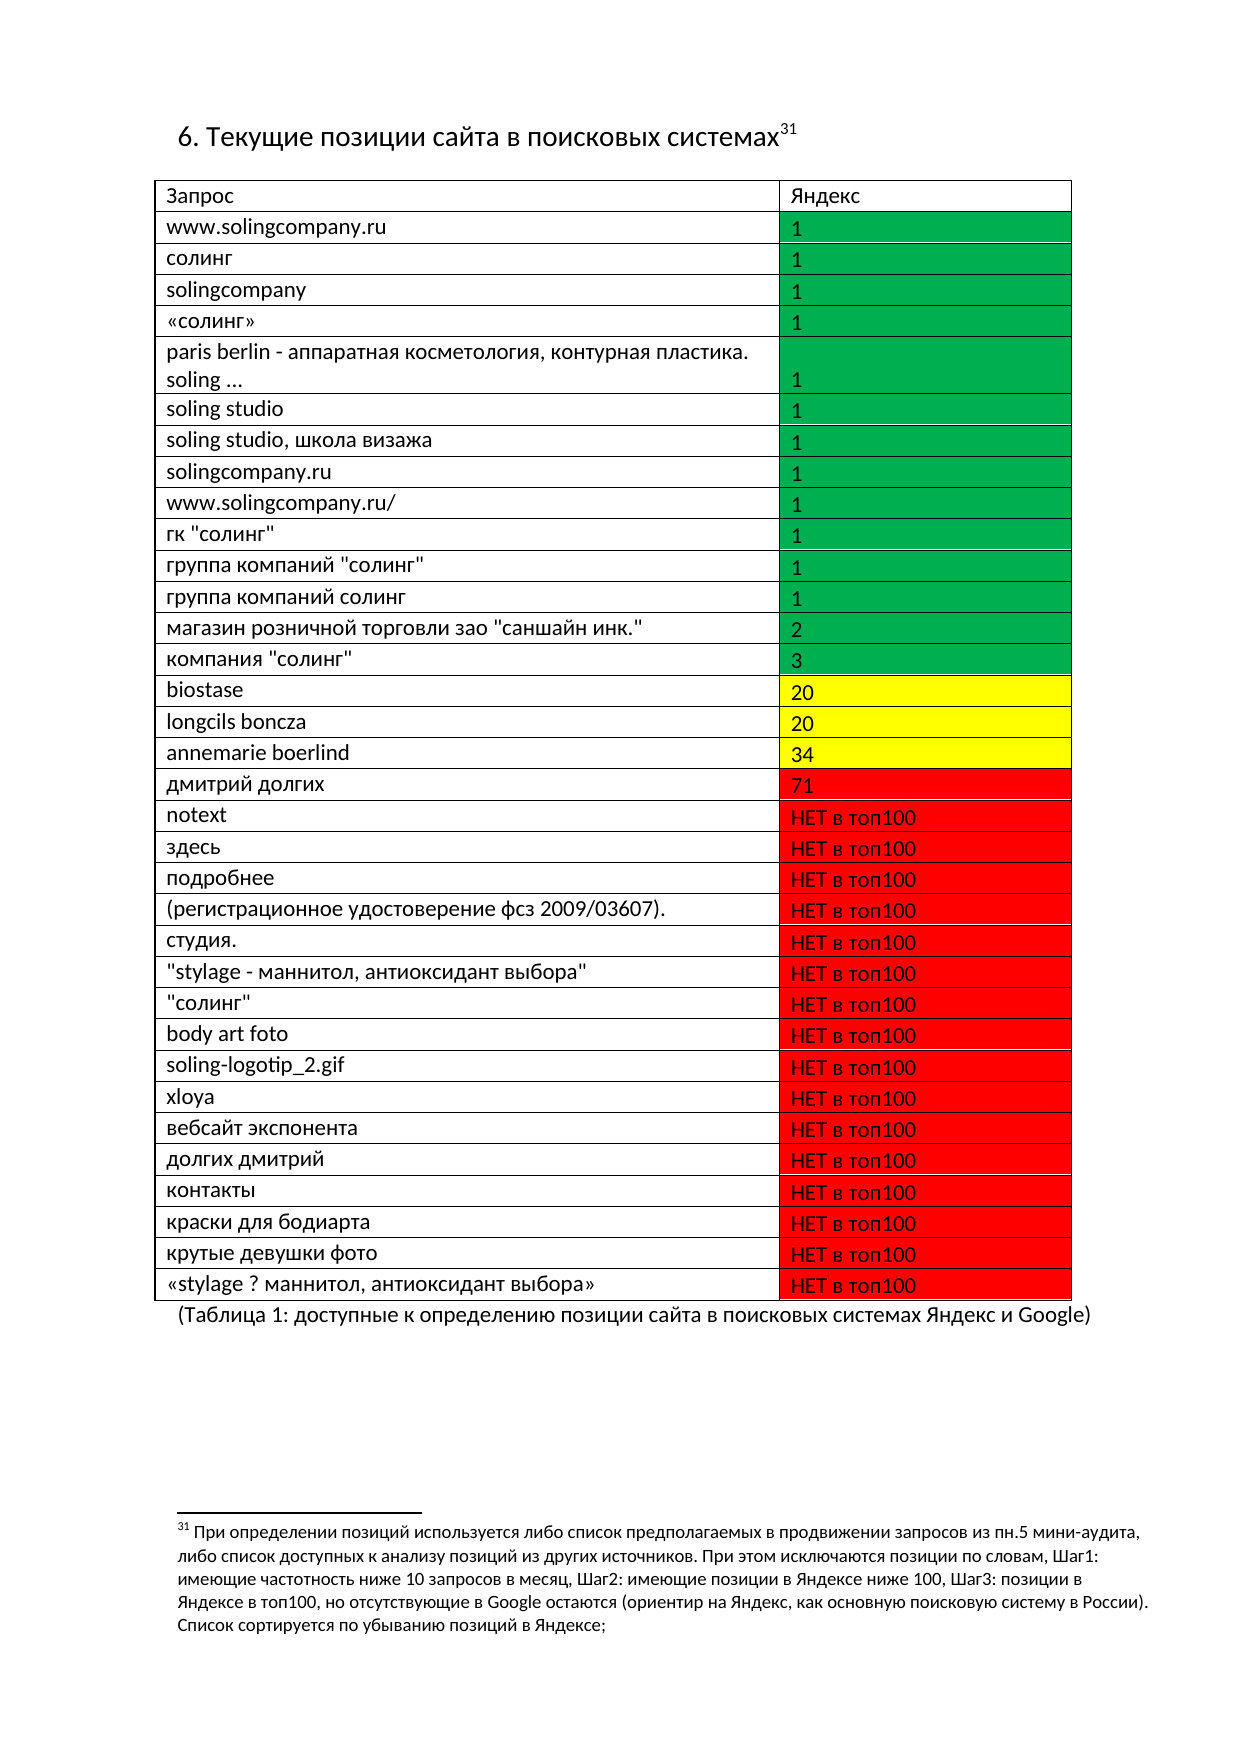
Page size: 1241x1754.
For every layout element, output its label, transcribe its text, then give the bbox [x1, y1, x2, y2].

table_cell компания "солинг" [156, 644, 779, 674]
table_cell дмитрий долгих [156, 769, 779, 799]
table_cell 3 [780, 644, 1071, 674]
table_cell солинг [156, 244, 779, 274]
table_cell annemarie boerlind [156, 738, 779, 768]
table_cell краски для бодиарта [156, 1207, 779, 1237]
table_cell гк "солинг" [156, 519, 779, 549]
table_cell НЕТ в топ100 [780, 1144, 1071, 1174]
table_cell НЕТ в топ100 [780, 1019, 1071, 1049]
text 6. Текущие позиции сайта в поисковых системах [177, 118, 1152, 154]
table_cell студия. [156, 926, 779, 956]
table_cell longcils boncza [156, 707, 779, 737]
table_cell body art foto [156, 1019, 779, 1049]
table_cell 1 [780, 212, 1071, 242]
table_cell 1 [780, 306, 1071, 336]
table_cell НЕТ в топ100 [780, 957, 1071, 987]
table_cell 1 [780, 488, 1071, 518]
table_cell notext [156, 801, 779, 831]
table_cell solingcompany [156, 275, 779, 305]
table_cell группа компаний солинг [156, 582, 779, 612]
table_cell НЕТ в топ100 [780, 1113, 1071, 1143]
table_cell долгих дмитрий [156, 1144, 779, 1174]
table_cell solingcompany.ru [156, 457, 779, 487]
table_cell www.solingcompany.ru/ [156, 488, 779, 518]
table_cell магазин розничной торговли зао "саншайн инк." [156, 613, 779, 643]
table_cell НЕТ в топ100 [780, 1051, 1071, 1081]
table_cell soling-logotip_2.gif [156, 1051, 779, 1081]
table_cell "солинг" [156, 988, 779, 1018]
table_cell 1 [780, 244, 1071, 274]
table_cell вебсайт экспонента [156, 1113, 779, 1143]
table_cell группа компаний "солинг" [156, 551, 779, 581]
table_cell НЕТ в топ100 [780, 1082, 1071, 1112]
table_cell НЕТ в топ100 [780, 1207, 1071, 1237]
table_cell «stylage ? маннитол, антиоксидант выбора» [156, 1269, 779, 1299]
table_cell 20 [780, 676, 1071, 706]
table_cell 20 [780, 707, 1071, 737]
table_cell 1 [780, 582, 1071, 612]
table_cell «солинг» [156, 306, 779, 336]
table_cell НЕТ в топ100 [780, 863, 1071, 893]
table_cell (регистрационное удостоверение фсз 2009/03607). [156, 894, 779, 924]
table_cell 1 [780, 551, 1071, 581]
text (Таблица 1: доступные к определению позиции сайта в поисковых системах Яндекс и Google) [177, 1301, 1152, 1328]
table_cell НЕТ в топ100 [780, 1238, 1071, 1268]
table_cell 1 [780, 457, 1071, 487]
table_header Яндекс [780, 181, 1071, 211]
table_cell biostase [156, 676, 779, 706]
table_cell paris berlin - аппаратная косметология, контурная пластика. soling ... [156, 337, 779, 393]
table_cell крутые девушки фото [156, 1238, 779, 1268]
table_cell подробнее [156, 863, 779, 893]
table_cell 1 [780, 394, 1071, 424]
table_cell НЕТ в топ100 [780, 926, 1071, 956]
table_cell НЕТ в топ100 [780, 1269, 1071, 1299]
table_cell "stylage - маннитол, антиоксидант выбора" [156, 957, 779, 987]
table_cell xloya [156, 1082, 779, 1112]
table_cell НЕТ в топ100 [780, 988, 1071, 1018]
table_cell 34 [780, 738, 1071, 768]
table_cell НЕТ в топ100 [780, 832, 1071, 862]
table_cell 1 [780, 275, 1071, 305]
table_cell здесь [156, 832, 779, 862]
table_cell 71 [780, 769, 1071, 799]
table_cell 1 [780, 337, 1071, 393]
table_cell 1 [780, 426, 1071, 456]
table_cell soling studio, школа визажа [156, 426, 779, 456]
table_cell НЕТ в топ100 [780, 801, 1071, 831]
table_cell 2 [780, 613, 1071, 643]
table_cell soling studio [156, 394, 779, 424]
table_cell НЕТ в топ100 [780, 894, 1071, 924]
table_header Запрос [156, 181, 779, 211]
table_cell НЕТ в топ100 [780, 1176, 1071, 1206]
table_cell контакты [156, 1176, 779, 1206]
table_cell www.solingcompany.ru [156, 212, 779, 242]
table_cell 1 [780, 519, 1071, 549]
